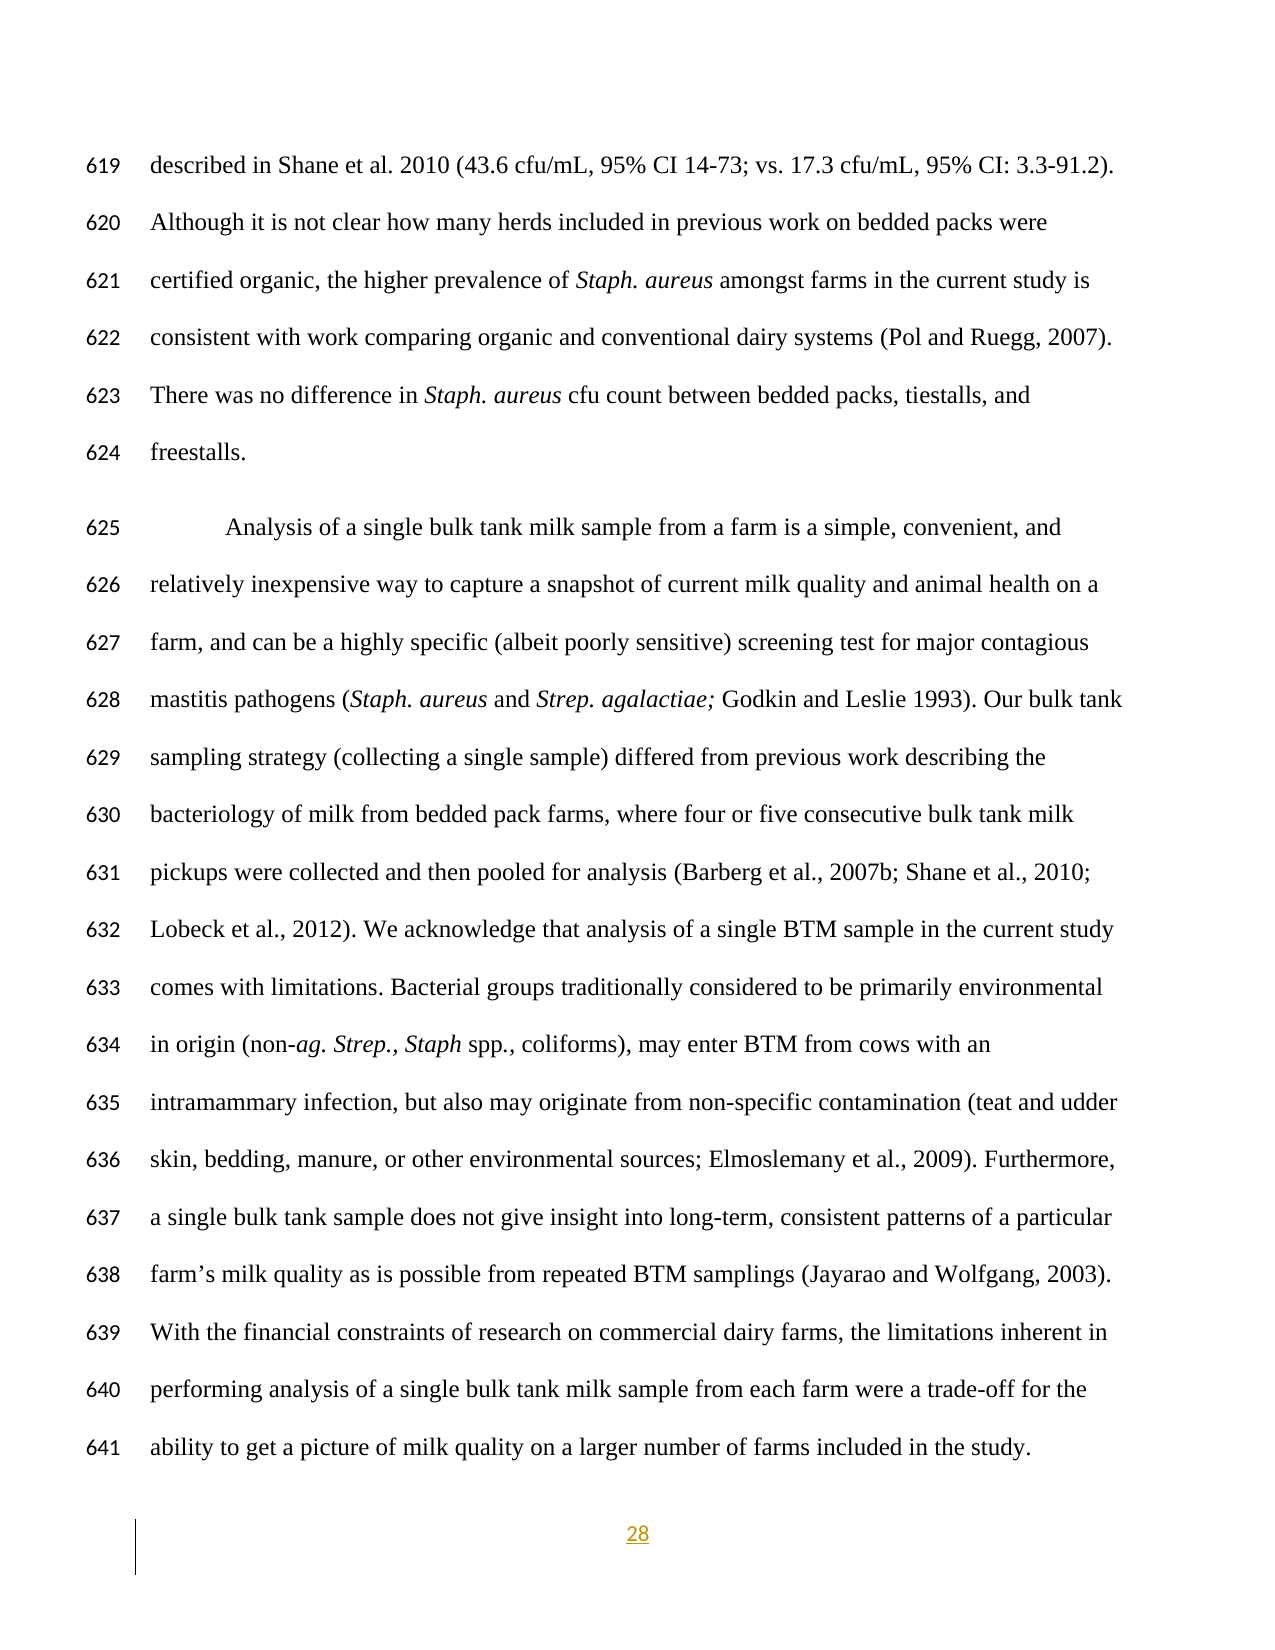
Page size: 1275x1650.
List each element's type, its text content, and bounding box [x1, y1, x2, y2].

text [150, 150, 1125, 466]
text Analysis of a single bulk tank milk sample from a farm is a simple, convenient, and relatively inexpensive way to capture a snapshot of current milk quality and animal health on a farm, and can be a highly specific (albeit poorly sensitive) screening test for major contagious mastitis pathogens (Staph. aureus and Strep. agalactiae; Godkin and Leslie 1993). Our bulk tank sampling strategy (collecting a single sample) differed from previous work describing the bacteriology of milk from bedded pack farms, where four or five consecutive bulk tank milk pickups were collected and then pooled for analysis (Barberg et al., 2007b; Shane et al., 2010; Lobeck et al., 2012). We acknowledge that analysis of a single BTM sample in the current study comes with limitations. Bacterial groups traditionally considered to be primarily environmental in origin (non-ag. Strep., Staph spp., coliforms), may enter BTM from cows with an intramammary infection, but also may originate from non-specific contamination (teat and udder skin, bedding, manure, or other environmental sources; Elmoslemany et al., 2009). Furthermore, a single bulk tank sample does not give insight into long-term, consistent patterns of a particular farm’s milk quality as is possible from repeated BTM samplings (Jayarao and Wolfgang, 2003). With the financial constraints of research on commercial dairy farms, the limitations inherent in performing analysis of a single bulk tank milk sample from each farm were a trade-off for the ability to get a picture of milk quality on a larger number of farms included in the study. [150, 512, 1125, 1460]
